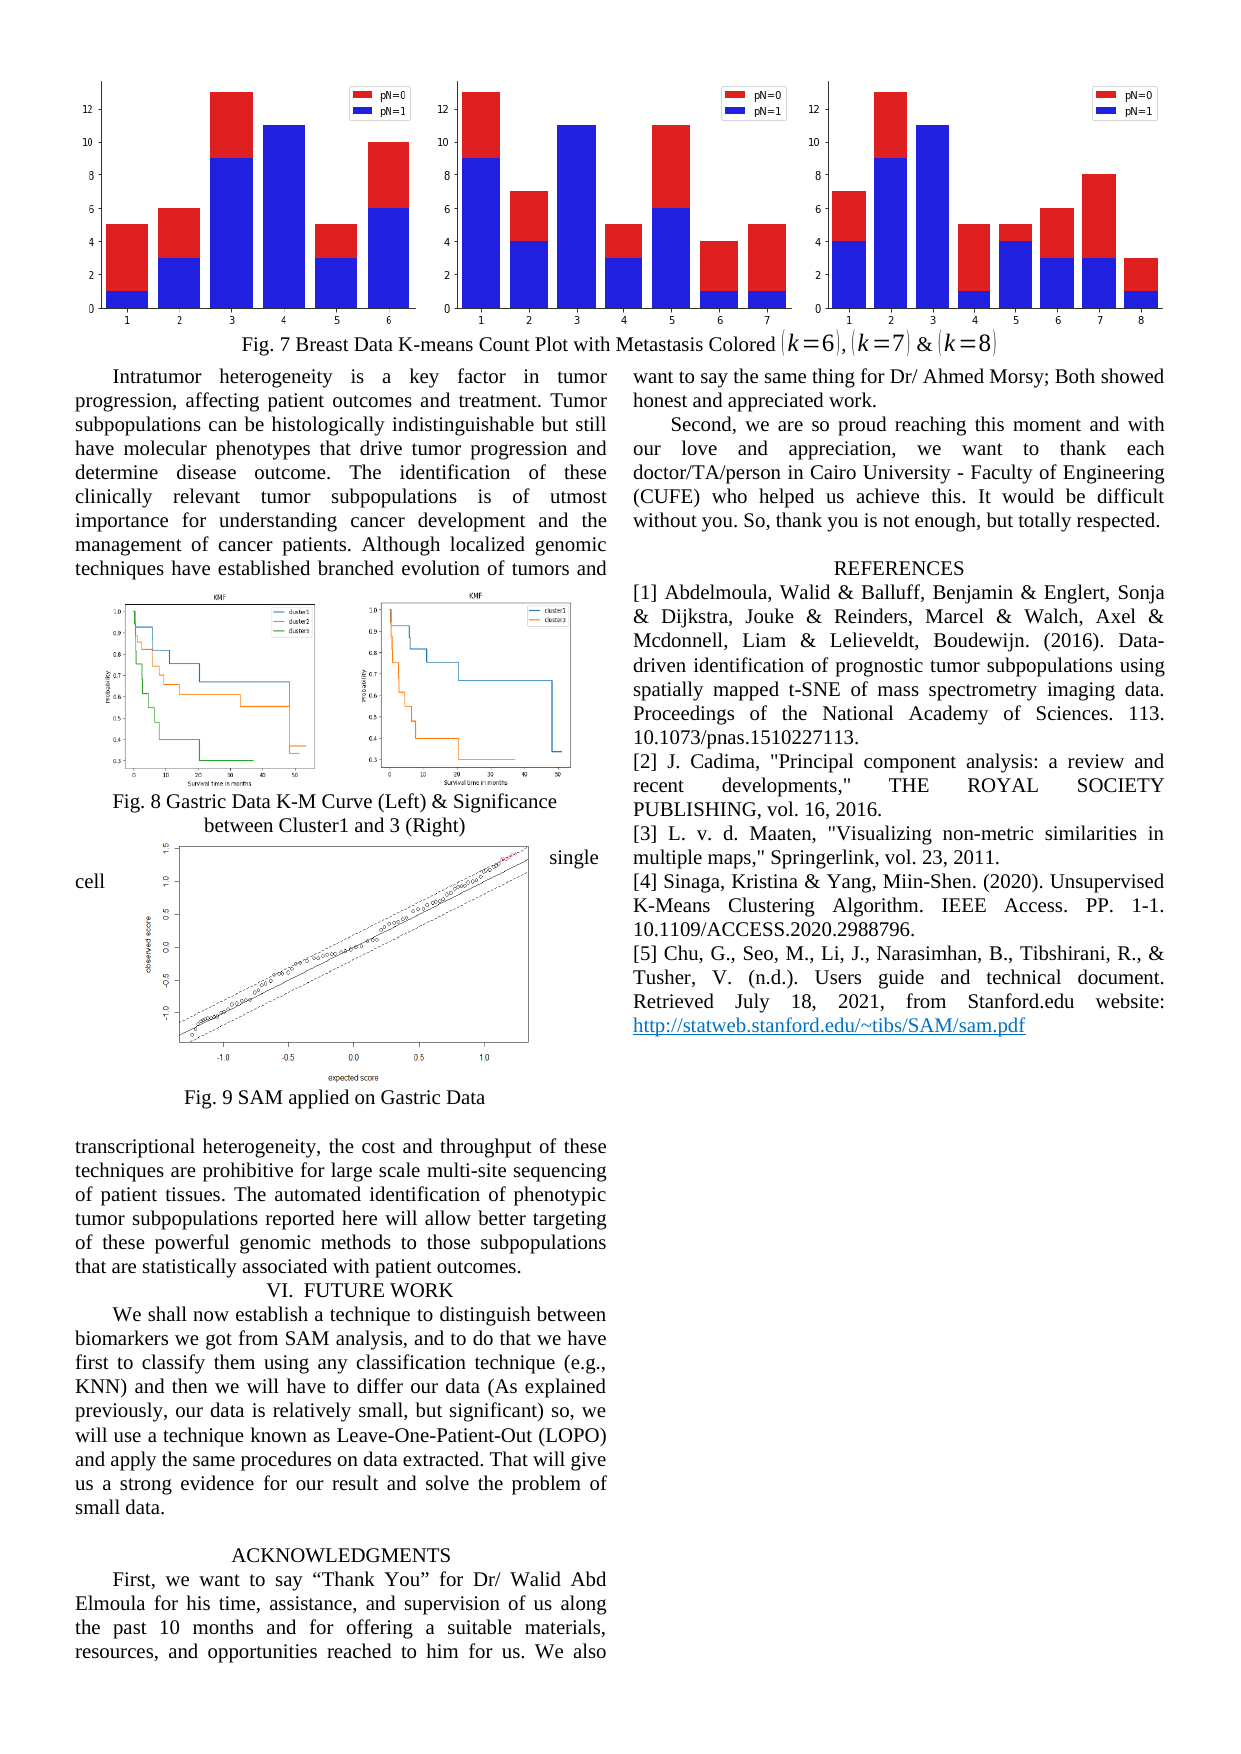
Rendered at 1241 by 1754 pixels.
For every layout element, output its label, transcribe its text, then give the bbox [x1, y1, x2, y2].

text [4] Sinaga, Kristina & Yang, Miin-Shen. (2020). Unsupervised K-Means Clustering Algorithm. IEEE Access. PP. 1-1. 10.1109/ACCESS.2020.2988796. [75, 532, 607, 604]
text [1] Abdelmoula, Walid & Balluff, Benjamin & Englert, Sonja & Dijkstra, Jouke & Reinders, Marcel & Walch, Axel & Mcdonnell, Liam & Lelieveldt, Boudewijn. (2016). Data-driven identification of prognostic tumor subpopulations using spatially mapped t-SNE of mass spectrometry imaging data. Proceedings of the National Academy of Sciences. 113. 10.1073/pnas.1510227113. [75, 243, 607, 412]
text [5] Chu, G., Seo, M., Li, J., Narasimhan, B., Tibshirani, R., & Tusher, V. (n.d.). Users guide and technical document. Retrieved July 18, 2021, from Stanford.edu website: http://statweb.stanford.edu/~tibs/SAM/sam.pdf [75, 604, 607, 701]
text [3] L. v. d. Maaten, "Visualizing non-metric similarities in multiple maps," Springerlink, vol. 23, 2011. [75, 484, 607, 532]
text Second, we are so proud reaching this moment and with our love and appreciation, we want to thank each doctor/TA/person in Cairo University - Faculty of Engineering (CUFE) who helped us achieve this. It would be difficult without you. So, thank you is not enough, but totally respected. [75, 75, 607, 195]
text REFERENCES [75, 219, 607, 243]
text [2] J. Cadima, "Principal component analysis: a review and recent developments," THE ROYAL SOCIETY PUBLISHING, vol. 16, 2016. [75, 412, 607, 484]
